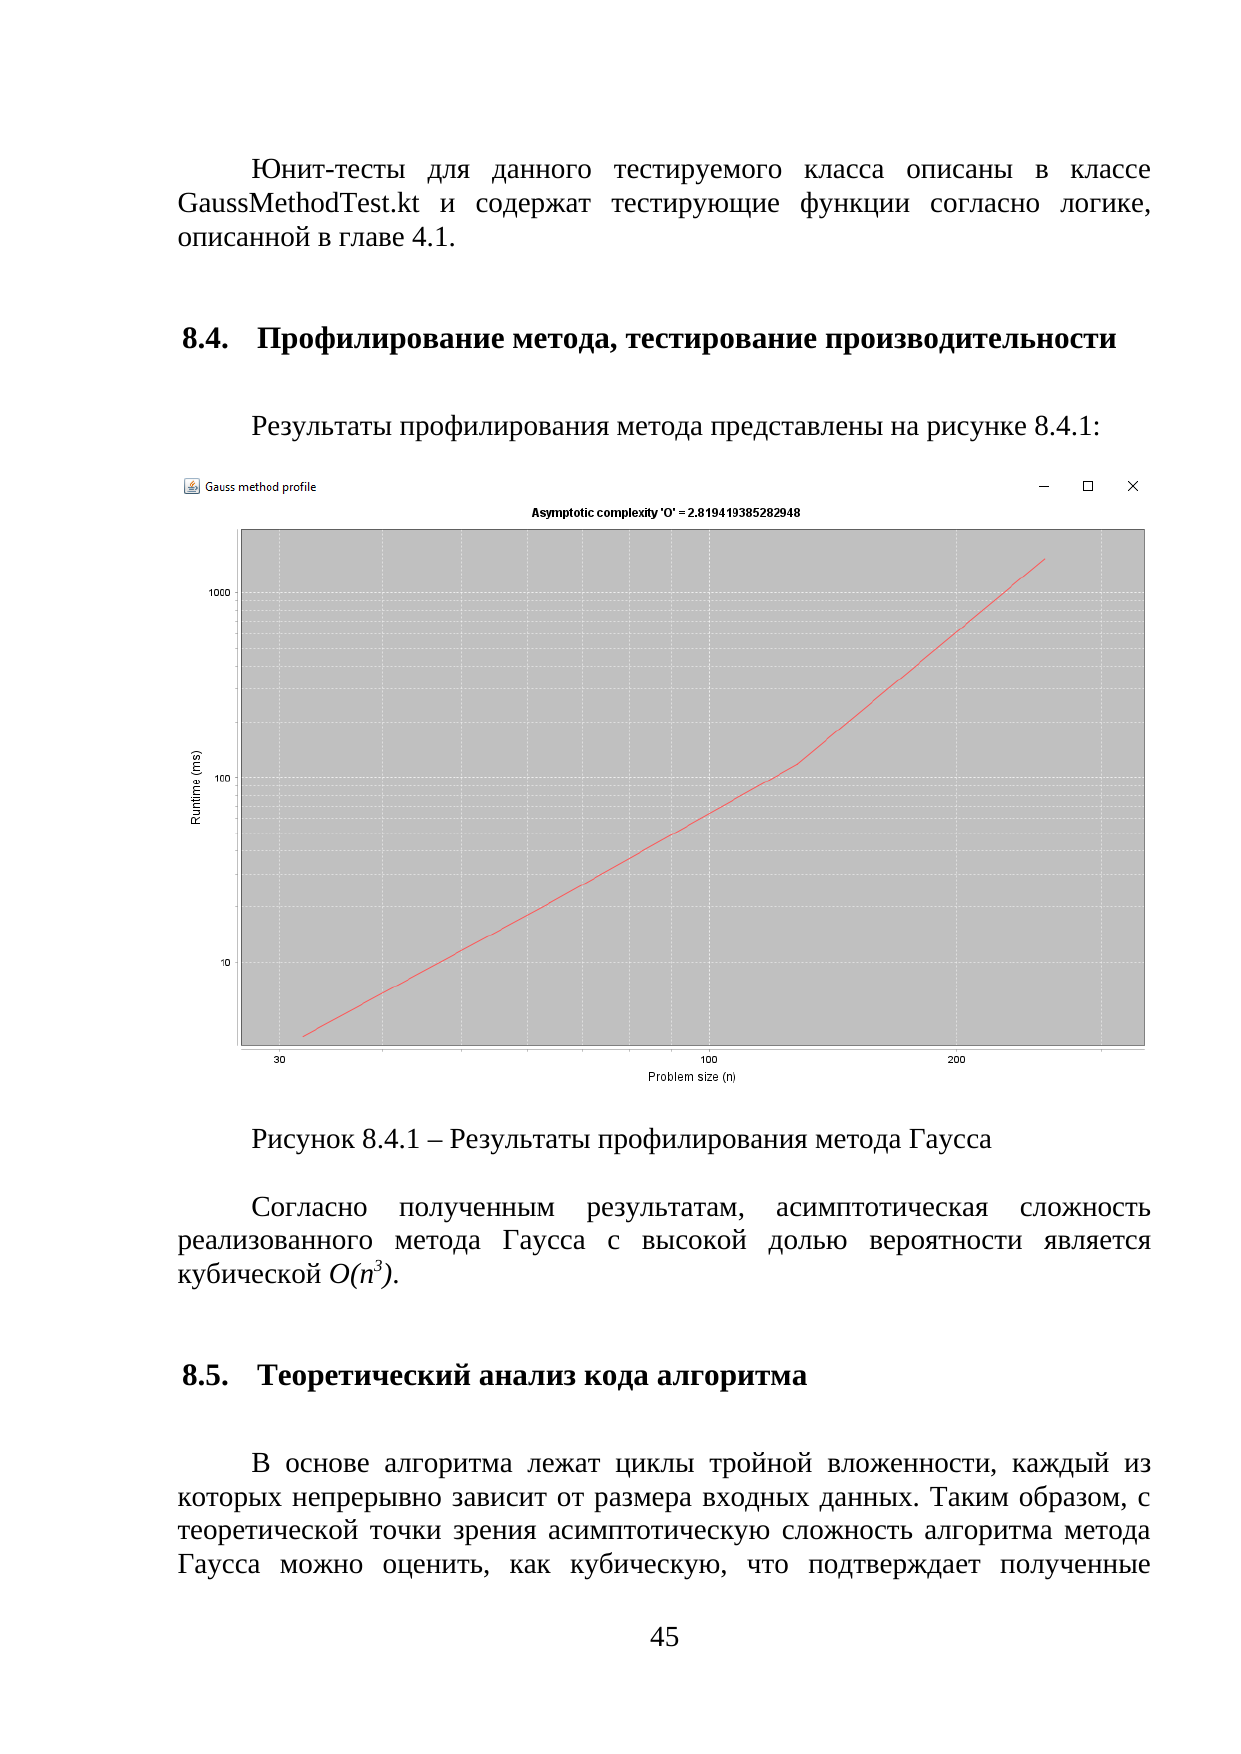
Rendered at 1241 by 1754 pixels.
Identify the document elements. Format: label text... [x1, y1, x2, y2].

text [177, 1445, 1152, 1579]
text Согласно полученным результатам, асимптотическая сложность реализованного метода Гаусса с высокой долью вероятности является кубической O(n3). [177, 1189, 1152, 1289]
picture [177, 475, 1151, 1089]
list Профилирование метода, тестирование производительности [182, 319, 1152, 355]
text Юнит-тесты для данного тестируемого класса описаны в классе GaussMethodTest.kt и содержат тестирующие функции согласно логике, описанной в главе 4.1. [177, 152, 1152, 252]
list Теоретический анализ кода алгоритма [182, 1356, 1152, 1392]
text Результаты профилирования метода представлены на рисунке 8.4.1: [177, 408, 1152, 442]
text Рисунок 8.4.1 – Результаты профилирования метода Гаусса [177, 1122, 1152, 1155]
